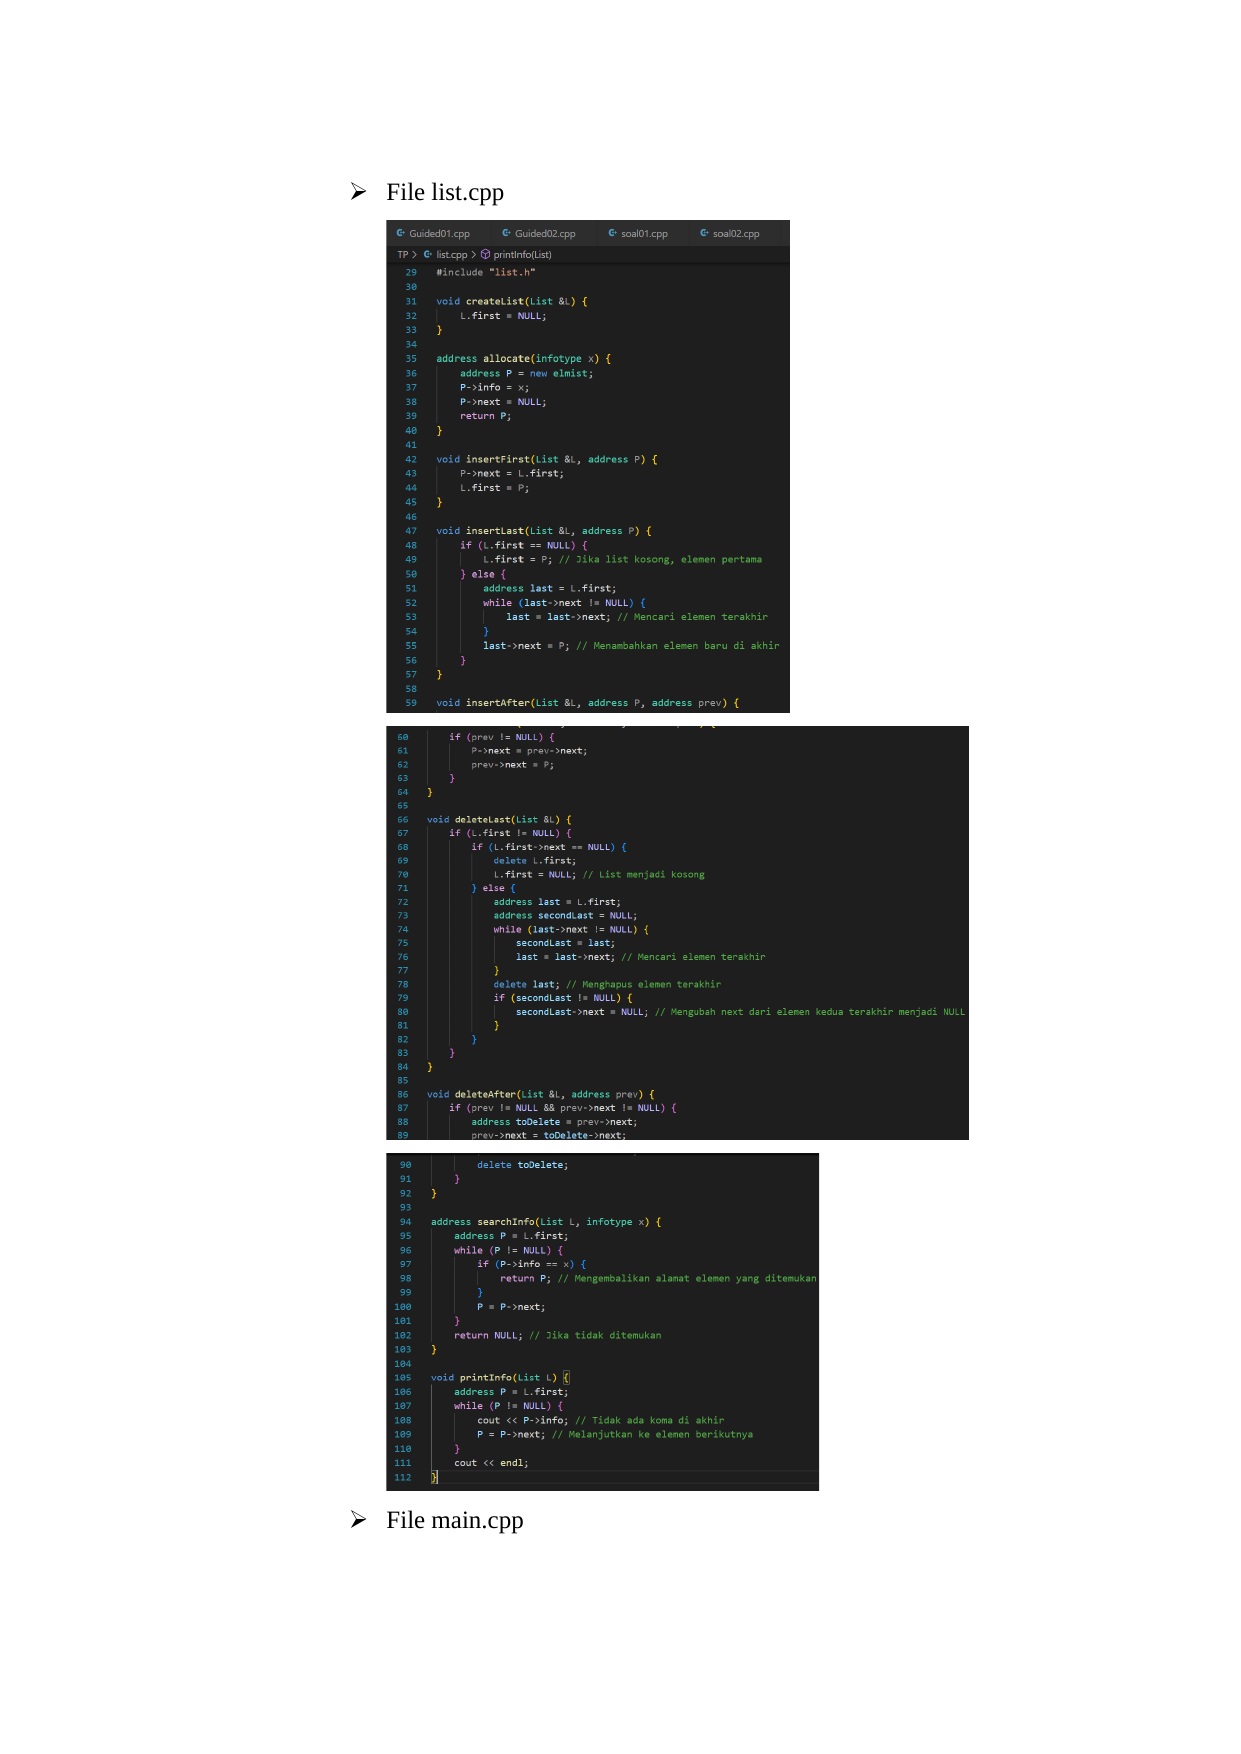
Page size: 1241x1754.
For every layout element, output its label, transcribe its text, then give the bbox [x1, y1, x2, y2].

picture [386, 1153, 820, 1491]
list File main.cpp [349, 1505, 1063, 1533]
picture [386, 726, 969, 1140]
list File list.cpp [349, 177, 1063, 206]
picture [386, 220, 790, 713]
